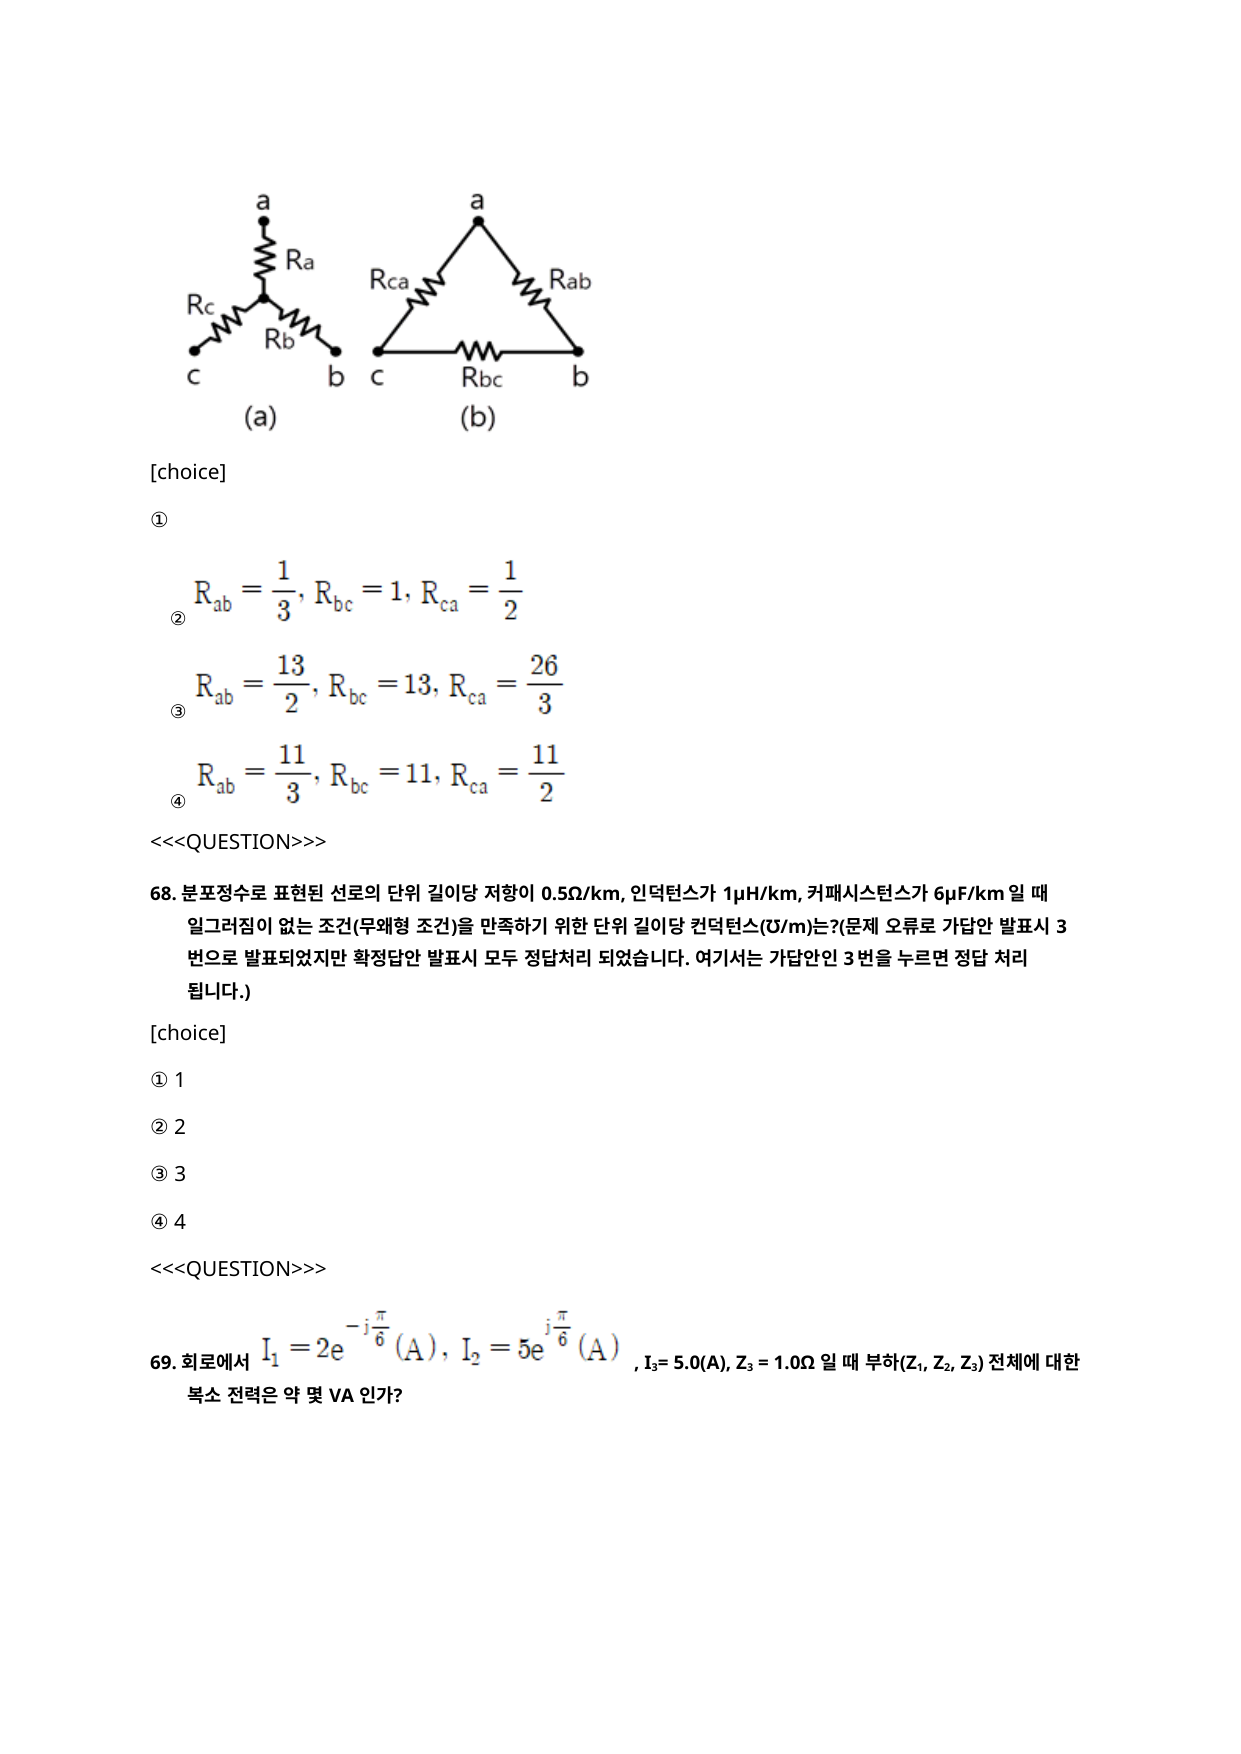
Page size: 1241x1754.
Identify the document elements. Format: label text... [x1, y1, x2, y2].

text ① 1 [150, 1065, 1090, 1093]
picture [169, 177, 608, 439]
picture [191, 737, 571, 808]
picture [191, 552, 529, 626]
text [choice] [150, 457, 1090, 486]
text [choice] [150, 1018, 1090, 1046]
text ③ 3 [150, 1159, 1090, 1188]
text 68. 분포정수로 표현된 선로의 단위 길이당 저항이 0.5Ω/km, 인덕턴스가 1μH/km, 커패시스턴스가 6μF/km일 때 일그러짐이 없는 조건(무왜형 조건)을 만족하기 위한 단위 길이당 컨덕턴스(℧/m)는?(문제 오류로 가답안 발표시 3번으로 발표되었지만 확정답안 발표시 모두 정답처리 되었습니다. 여기서는 가답안인 3번을 누르면 정답 처리 됩니다.) [150, 879, 1090, 1004]
text 69. 회로에서 , I3= 5.0(A), Z3 = 1.0Ω 일 때 부하(Z1, Z2, Z3) 전체에 대한 복소 전력은 약 몇 VA 인가? [150, 1306, 1090, 1408]
text ② 2 [150, 1112, 1090, 1141]
text <<<QUESTION>>> [150, 827, 1090, 856]
text ④ 4 [150, 1207, 1090, 1235]
picture [191, 645, 571, 719]
text ① [150, 505, 1090, 533]
text <<<QUESTION>>> [150, 1254, 1090, 1282]
picture [255, 1305, 624, 1370]
